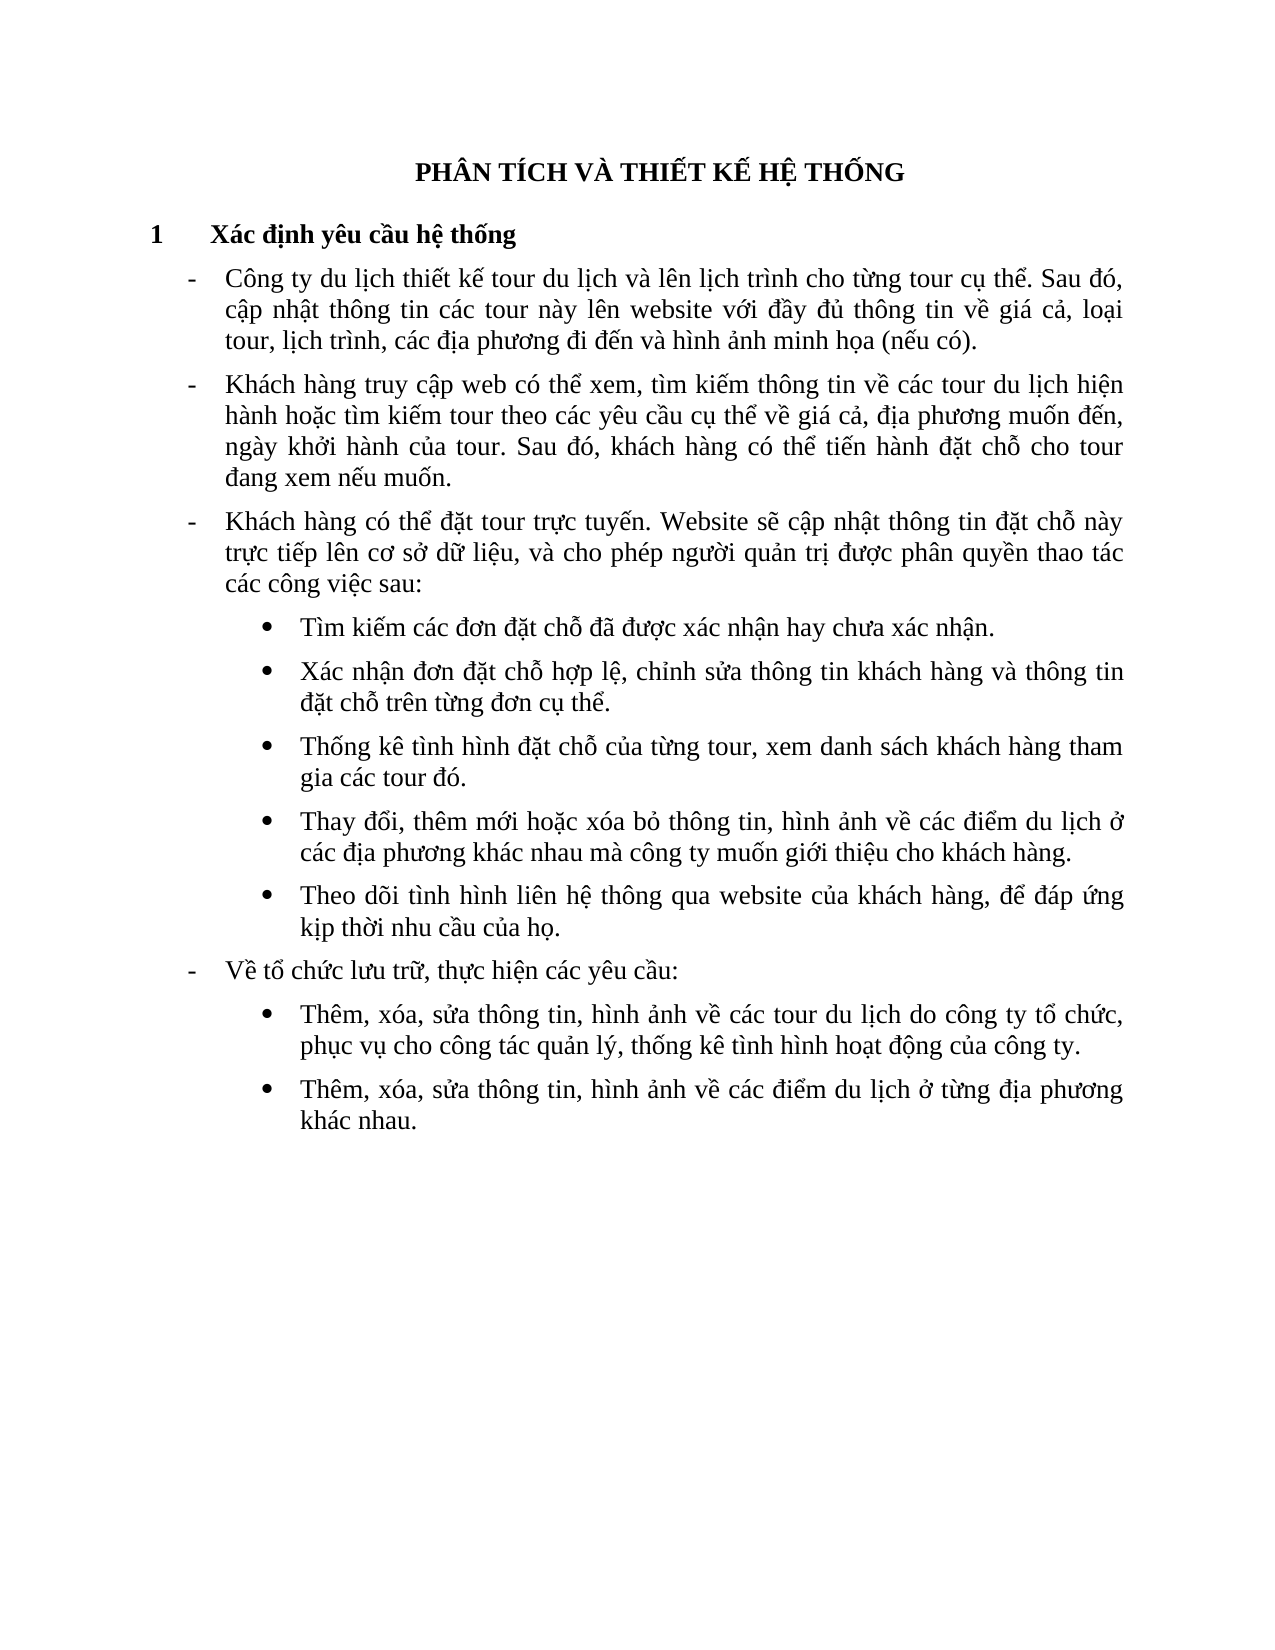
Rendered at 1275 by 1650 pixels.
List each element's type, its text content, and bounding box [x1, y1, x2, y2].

subtitle PHÂN TÍCH VÀ THIẾT KẾ HỆ THỐNG [195, 156, 1125, 187]
list Về tổ chức lưu trữ, thực hiện các yêu cầu: [187, 954, 1125, 986]
list Thống kê tình hình đặt chỗ của từng tour, xem danh sách khách hàng tham gia các tour đó. [262, 730, 1125, 792]
subtitle 1 Xác định yêu cầu hệ thống [150, 218, 1125, 250]
list Theo dõi tình hình liên hệ thông qua website của khách hàng, để đáp ứng kịp thời nhu cầu của họ. [262, 879, 1125, 942]
list Thêm, xóa, sửa thông tin, hình ảnh về các tour du lịch do công ty tổ chức, phục vụ cho công tác quản lý, thống kê tình hình hoạt động của công ty. [262, 998, 1125, 1060]
list Tìm kiếm các đơn đặt chỗ đã được xác nhận hay chưa xác nhận. [262, 611, 1125, 642]
list Thay đổi, thêm mới hoặc xóa bỏ thông tin, hình ảnh về các điểm du lịch ở các địa phương khác nhau mà công ty muốn giới thiệu cho khách hàng. [262, 804, 1125, 867]
list Công ty du lịch thiết kế tour du lịch và lên lịch trình cho từng tour cụ thể. Sau đó, cập nhật thông tin các tour này lên website với đầy đủ thông tin về giá cả, loại tour, lịch trình, các địa phương đi đến và hình ảnh minh họa (nếu có). [187, 262, 1125, 356]
list Khách hàng có thể đặt tour trực tuyến. Website sẽ cập nhật thông tin đặt chỗ này trực tiếp lên cơ sở dữ liệu, và cho phép người quản trị được phân quyền thao tác các công việc sau: [187, 505, 1125, 598]
list Xác nhận đơn đặt chỗ hợp lệ, chỉnh sửa thông tin khách hàng và thông tin đặt chỗ trên từng đơn cụ thể. [262, 655, 1125, 717]
list Khách hàng truy cập web có thể xem, tìm kiếm thông tin về các tour du lịch hiện hành hoặc tìm kiếm tour theo các yêu cầu cụ thể về giá cả, địa phương muốn đến, ngày khởi hành của tour. Sau đó, khách hàng có thể tiến hành đặt chỗ cho tour đang xem nếu muốn. [187, 368, 1125, 493]
list Thêm, xóa, sửa thông tin, hình ảnh về các điểm du lịch ở từng địa phương khác nhau. [262, 1073, 1125, 1135]
